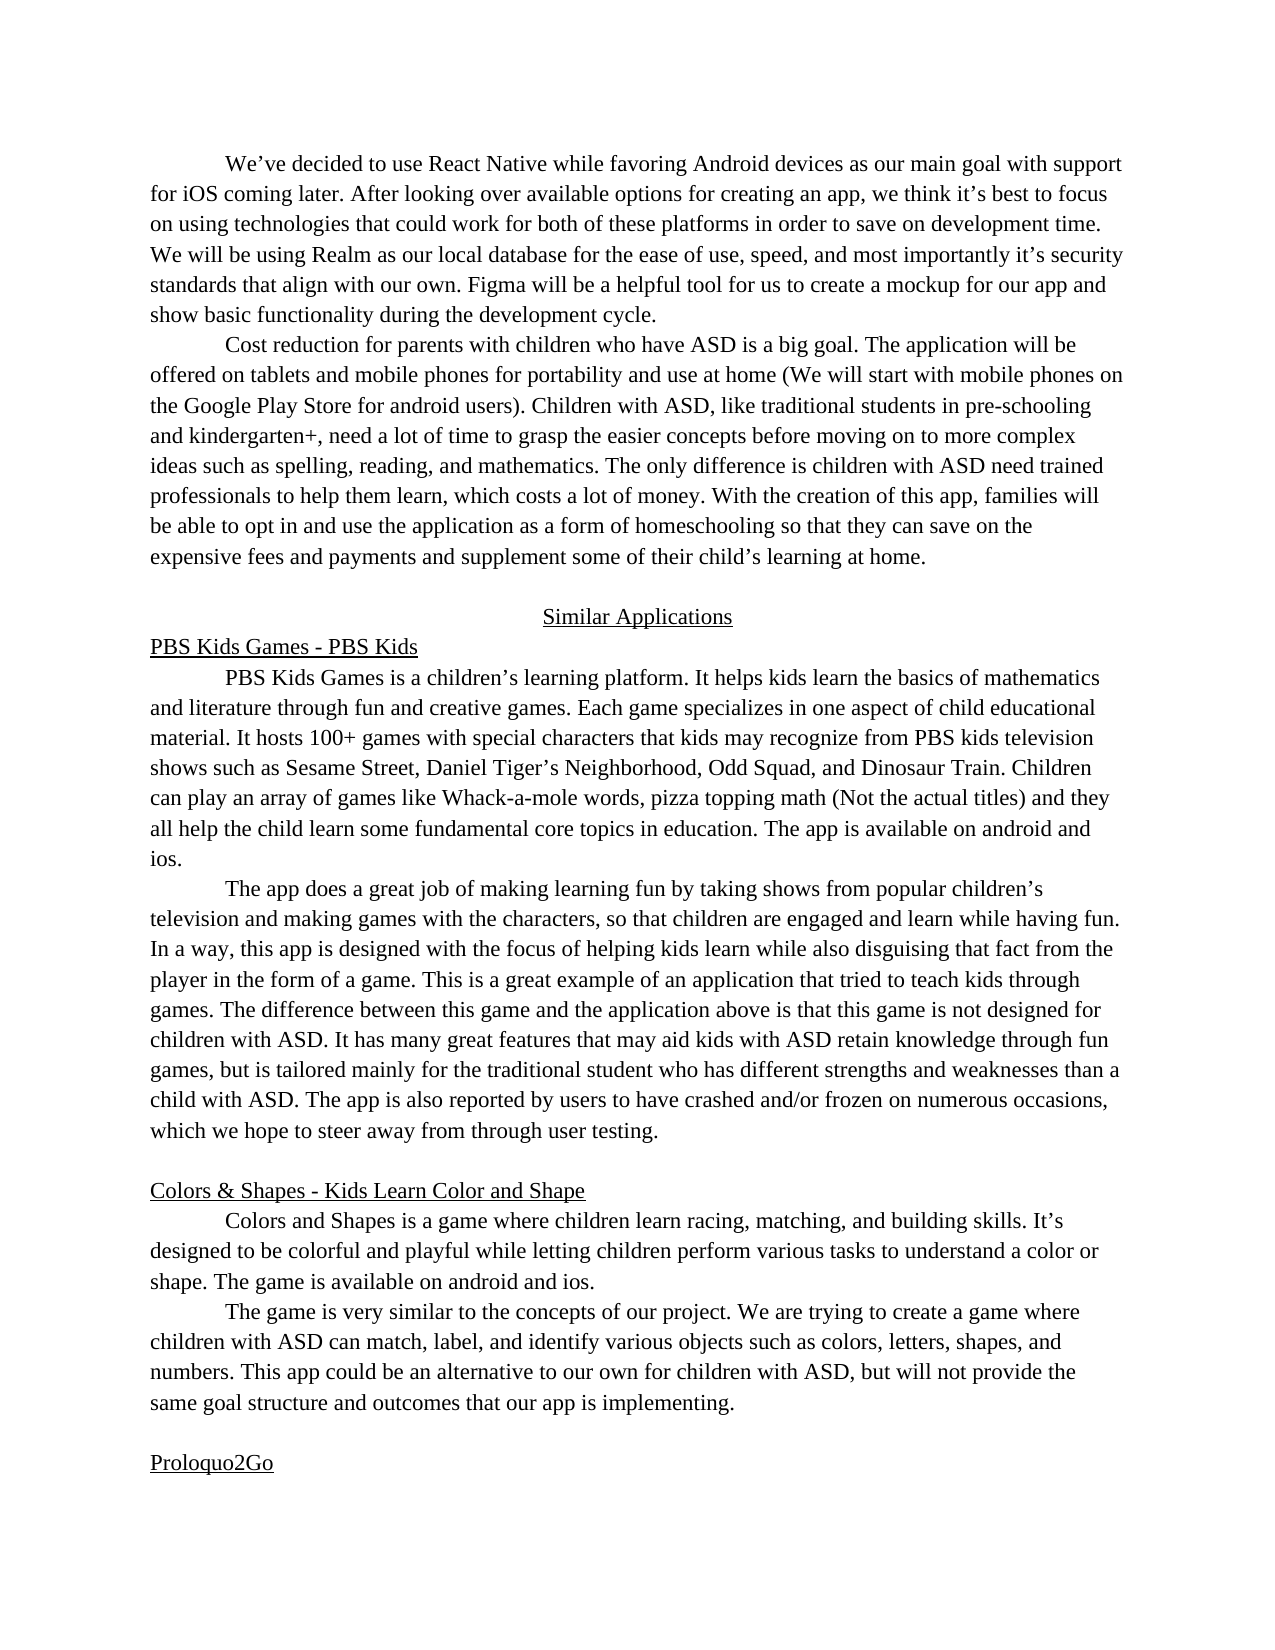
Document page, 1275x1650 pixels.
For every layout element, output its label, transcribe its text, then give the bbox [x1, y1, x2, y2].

text The app does a great job of making learning fun by taking shows from popular children’s television and making games with the characters, so that children are engaged and learn while having fun. In a way, this app is designed with the focus of helping kids learn while also disguising that fact from the player in the form of a game. This is a great example of an application that tried to teach kids through games. The difference between this game and the application above is that this game is not designed for children with ASD. It has many great features that may aid kids with ASD retain knowledge through fun games, but is tailored mainly for the traditional student who has different strengths and weaknesses than a child with ASD. The app is also reported by users to have crashed and/or frozen on numerous occasions, which we hope to steer away from through user testing. [150, 875, 1125, 1143]
text Similar Applications [150, 603, 1125, 629]
text We’ve decided to use React Native while favoring Android devices as our main goal with support for iOS coming later. After looking over available options for creating an app, we think it’s best to focus on using technologies that could work for both of these platforms in order to save on development time. We will be using Realm as our local database for the ease of use, speed, and most importantly it’s security standards that align with our own. Figma will be a helpful tool for us to create a mockup for our app and show basic functionality during the development cycle. [150, 150, 1125, 327]
text Proloquo2Go [150, 1449, 1125, 1475]
text The game is very similar to the concepts of our project. We are trying to create a game where children with ASD can match, label, and identify various objects such as colors, letters, shapes, and numbers. This app could be an alternative to our own for children with ASD, but will not provide the same goal structure and outcomes that our app is implementing. [150, 1298, 1125, 1415]
text PBS Kids Games is a children’s learning platform. It helps kids learn the basics of mathematics and literature through fun and creative games. Each game specializes in one aspect of child educational material. It hosts 100+ games with special characters that kids may recognize from PBS kids television shows such as Sesame Street, Daniel Tiger’s Neighborhood, Odd Squad, and Dinosaur Train. Children can play an array of games like Whack-a-mole words, pizza topping math (Not the actual titles) and they all help the child learn some fundamental core topics in education. The app is available on android and ios. [150, 663, 1125, 871]
text Colors and Shapes is a game where children learn racing, matching, and building skills. It’s designed to be colorful and playful while letting children perform various tasks to understand a color or shape. The game is available on android and ios. [150, 1207, 1125, 1294]
text PBS Kids Games - PBS Kids [150, 633, 1125, 660]
text Cost reduction for parents with children who have ASD is a big goal. The application will be offered on tablets and mobile phones for portability and use at home (We will start with mobile phones on the Google Play Store for android users). Children with ASD, like traditional students in pre-schooling and kindergarten+, need a lot of time to grasp the easier concepts before moving on to more complex ideas such as spelling, reading, and mathematics. The only difference is children with ASD need trained professionals to help them learn, which costs a lot of money. With the creation of this app, families will be able to opt in and use the application as a form of homeschooling so that they can save on the expensive fees and payments and supplement some of their child’s learning at home. [150, 331, 1125, 569]
text Colors & Shapes - Kids Learn Color and Shape [150, 1177, 1125, 1203]
